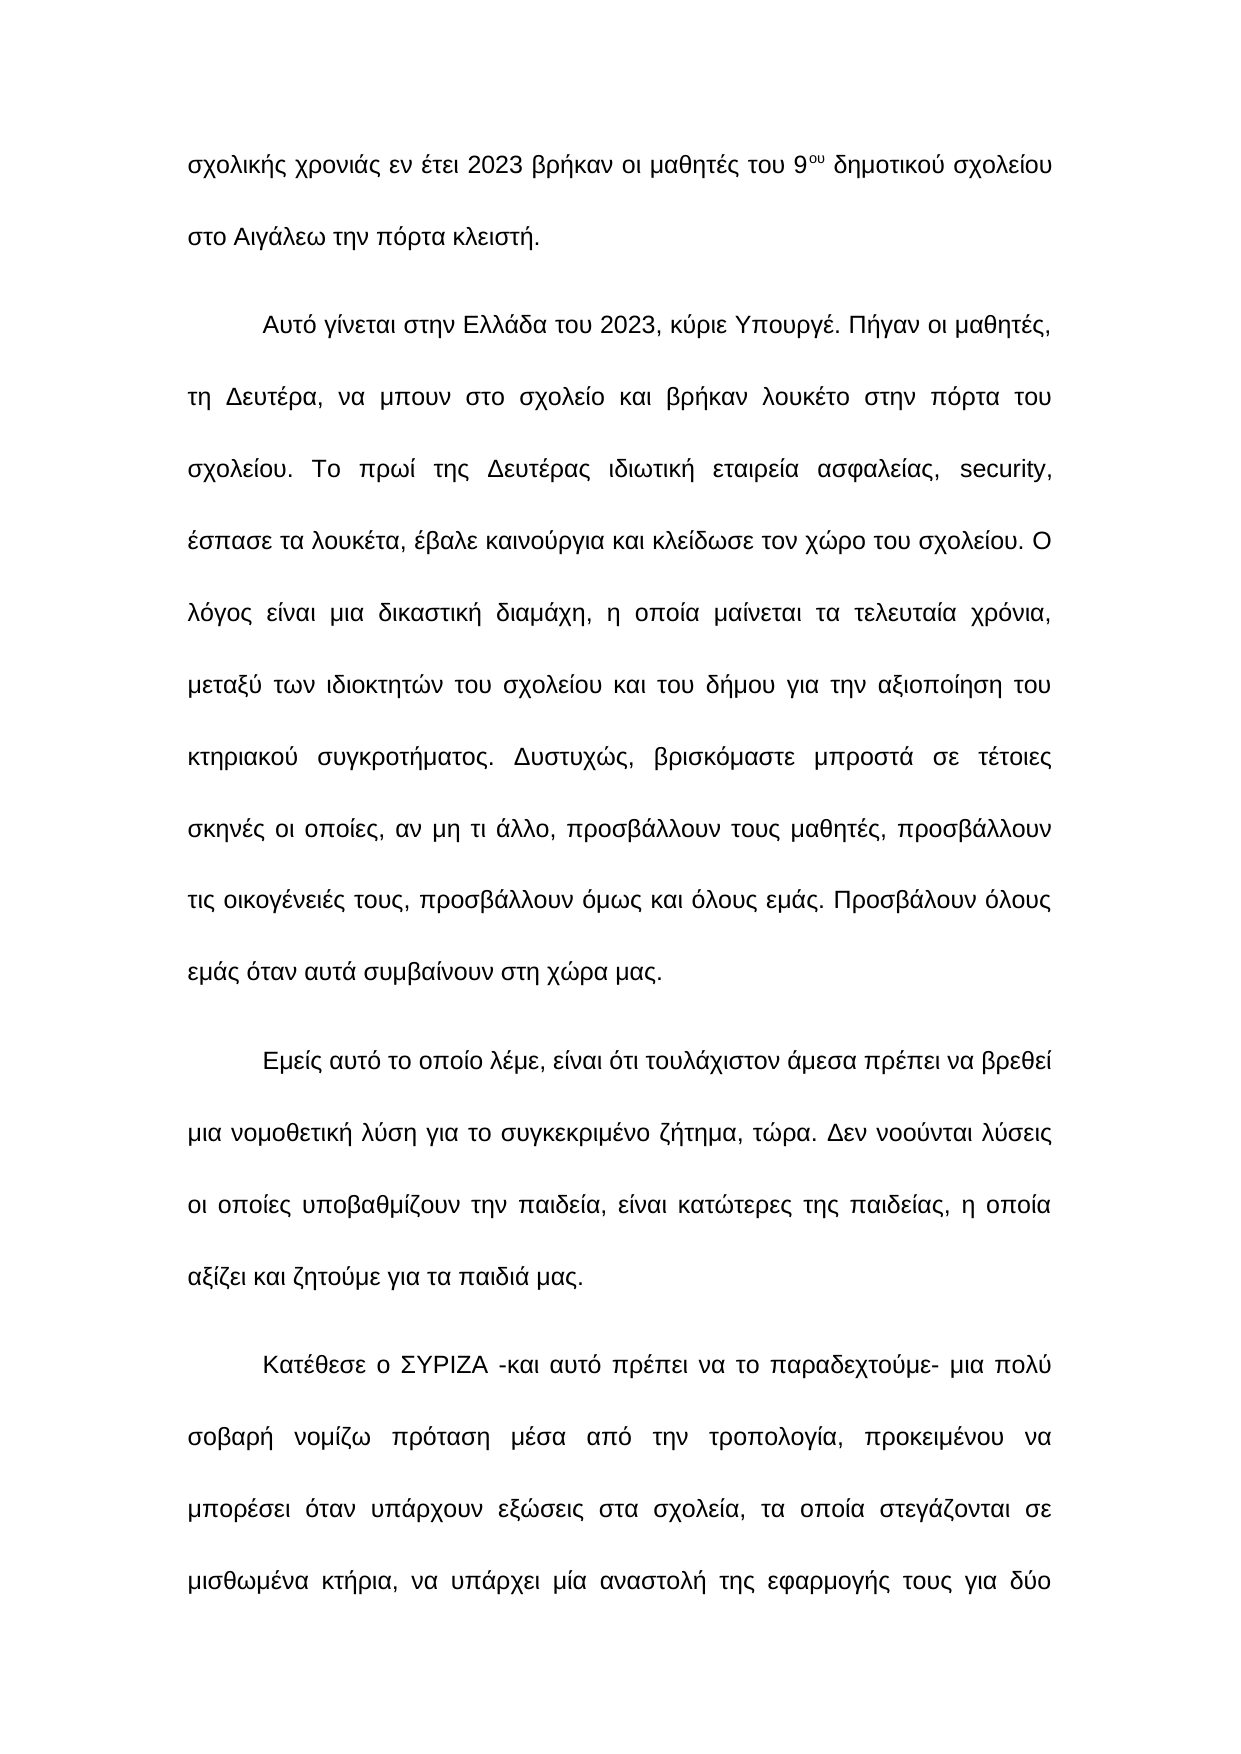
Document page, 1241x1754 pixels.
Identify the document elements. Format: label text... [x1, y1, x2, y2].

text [187, 1350, 1053, 1594]
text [187, 150, 1053, 251]
text Εμείς αυτό το οποίο λέμε, είναι ότι τουλάχιστον άμεσα πρέπει να βρεθεί μια νομοθετική λύση για το συγκεκριμένο ζήτημα, τώρα. Δεν νοούνται λύσεις οι οποίες υποβαθμίζουν την παιδεία, είναι κατώτερες της παιδείας, η οποία αξίζει και ζητούμε για τα παιδιά μας. [187, 1046, 1053, 1290]
text Αυτό γίνεται στην Ελλάδα του 2023, κύριε Υπουργέ. Πήγαν οι μαθητές, τη Δευτέρα, να μπουν στο σχολείο και βρήκαν λουκέτο στην πόρτα του σχολείου. Το πρωί της Δευτέρας ιδιωτική εταιρεία ασφαλείας, security, έσπασε τα λουκέτα, έβαλε καινούργια και κλείδωσε τον χώρο του σχολείου. Ο λόγος είναι μια δικαστική διαμάχη, η οποία μαίνεται τα τελευταία χρόνια, μεταξύ των ιδιοκτητών του σχολείου και του δήμου για την αξιοποίηση του κτηριακού συγκροτήματος. Δυστυχώς, βρισκόμαστε μπροστά σε τέτοιες σκηνές οι οποίες, αν μη τι άλλο, προσβάλλουν τους μαθητές, προσβάλλουν τις οικογένειές τους, προσβάλλουν όμως και όλους εμάς. Προσβάλουν όλους εμάς όταν αυτά συμβαίνουν στη χώρα μας. [187, 310, 1053, 986]
